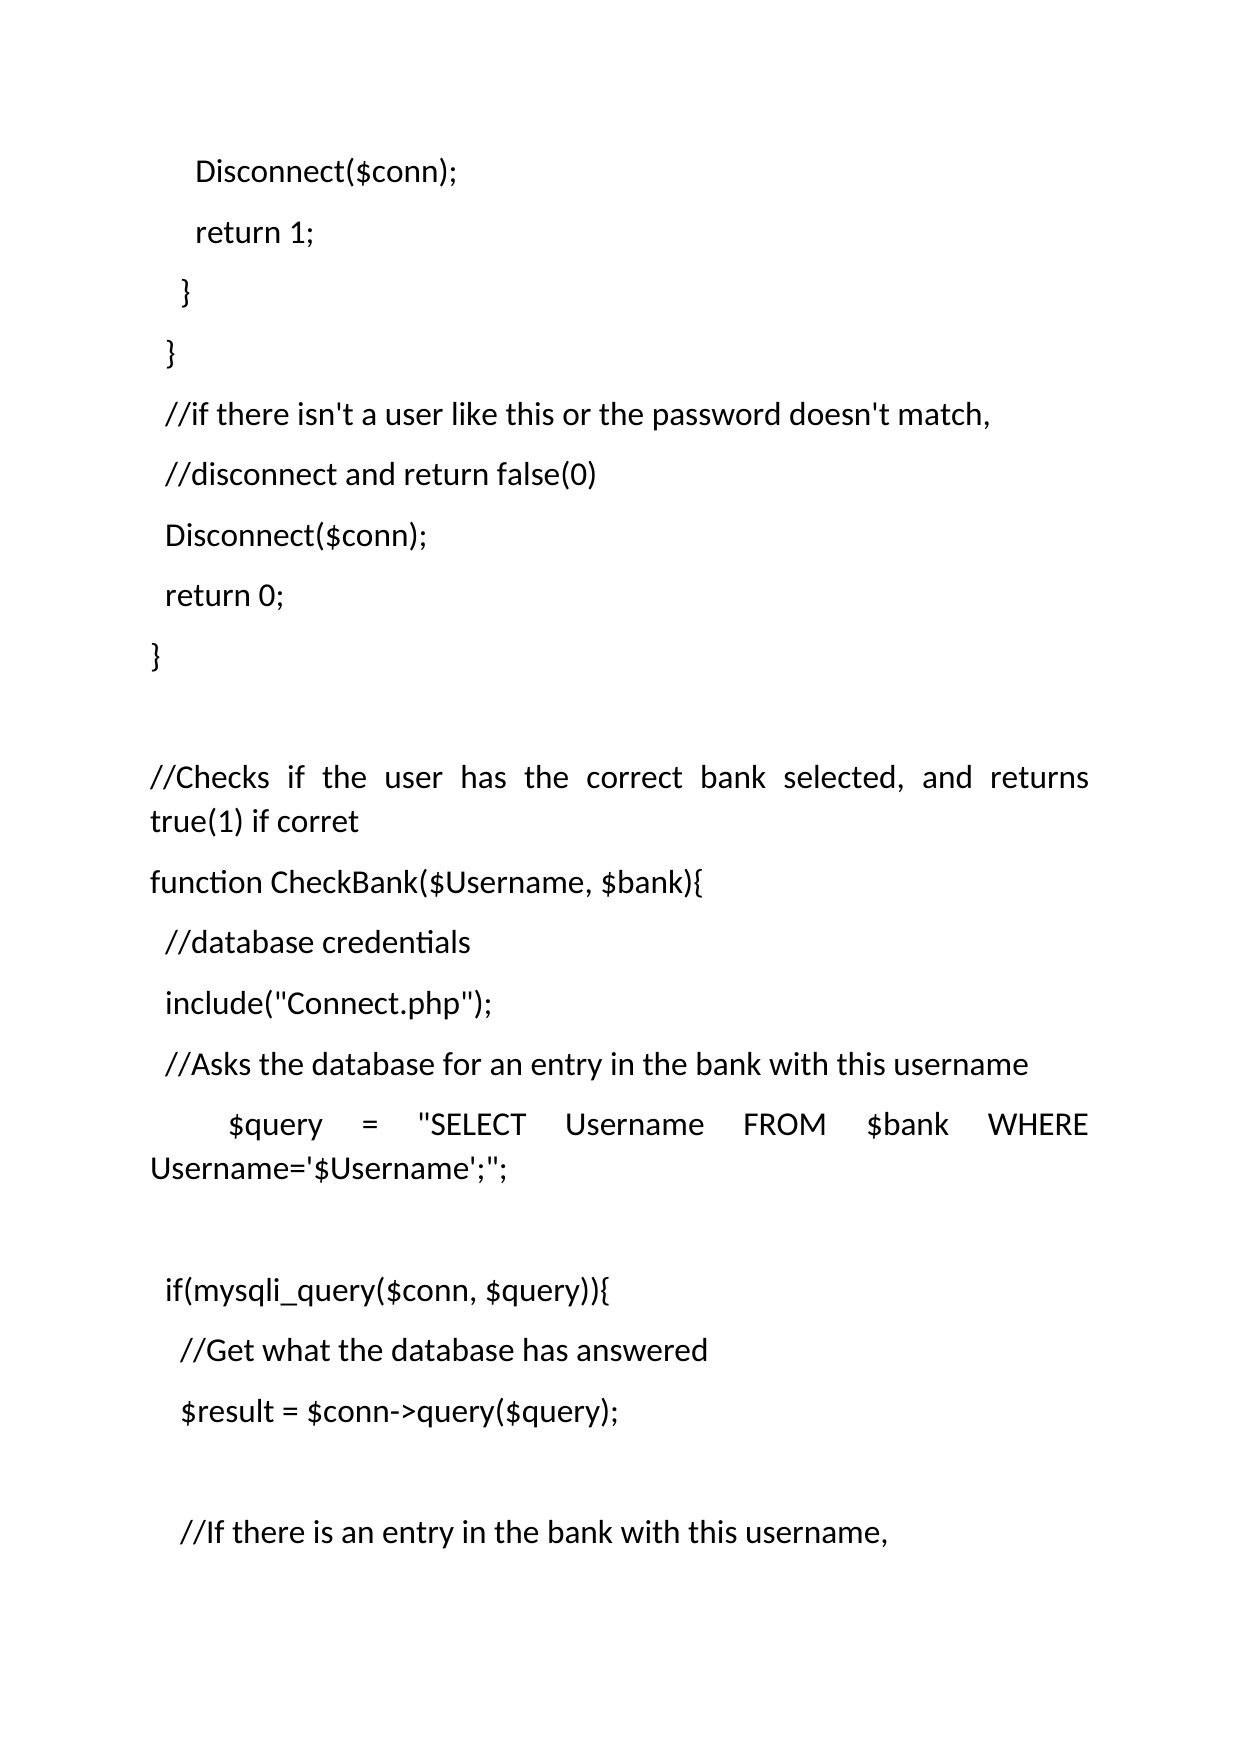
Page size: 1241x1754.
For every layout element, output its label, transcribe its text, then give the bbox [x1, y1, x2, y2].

text return 0; [150, 574, 1090, 615]
text //Asks the database for an entry in the bank with this username [150, 1043, 1090, 1083]
text $result = $conn->query($query); [150, 1390, 1090, 1431]
text include("Connect.php"); [150, 982, 1090, 1023]
text //disconnect and return false(0) [150, 453, 1090, 494]
text //if there isn't a user like this or the password doesn't match, [150, 392, 1090, 433]
text $query = "SELECT Username FROM $bank WHERE Username='$Username';"; [150, 1103, 1090, 1188]
text //Get what the database has answered [150, 1329, 1090, 1370]
text return 1; [150, 211, 1090, 251]
text } [150, 332, 1090, 373]
text //Checks if the user has the correct bank selected, and returns true(1) if corret [150, 756, 1090, 841]
text function CheckBank($Username, $bank){ [150, 861, 1090, 902]
text Disconnect($conn); [150, 514, 1090, 554]
text } [150, 271, 1090, 312]
text Disconnect($conn); [150, 150, 1090, 191]
text } [150, 635, 1090, 676]
text if(mysqli_query($conn, $query)){ [150, 1268, 1090, 1309]
text //database credentials [150, 921, 1090, 962]
text //If there is an entry in the bank with this username, [150, 1511, 1090, 1552]
